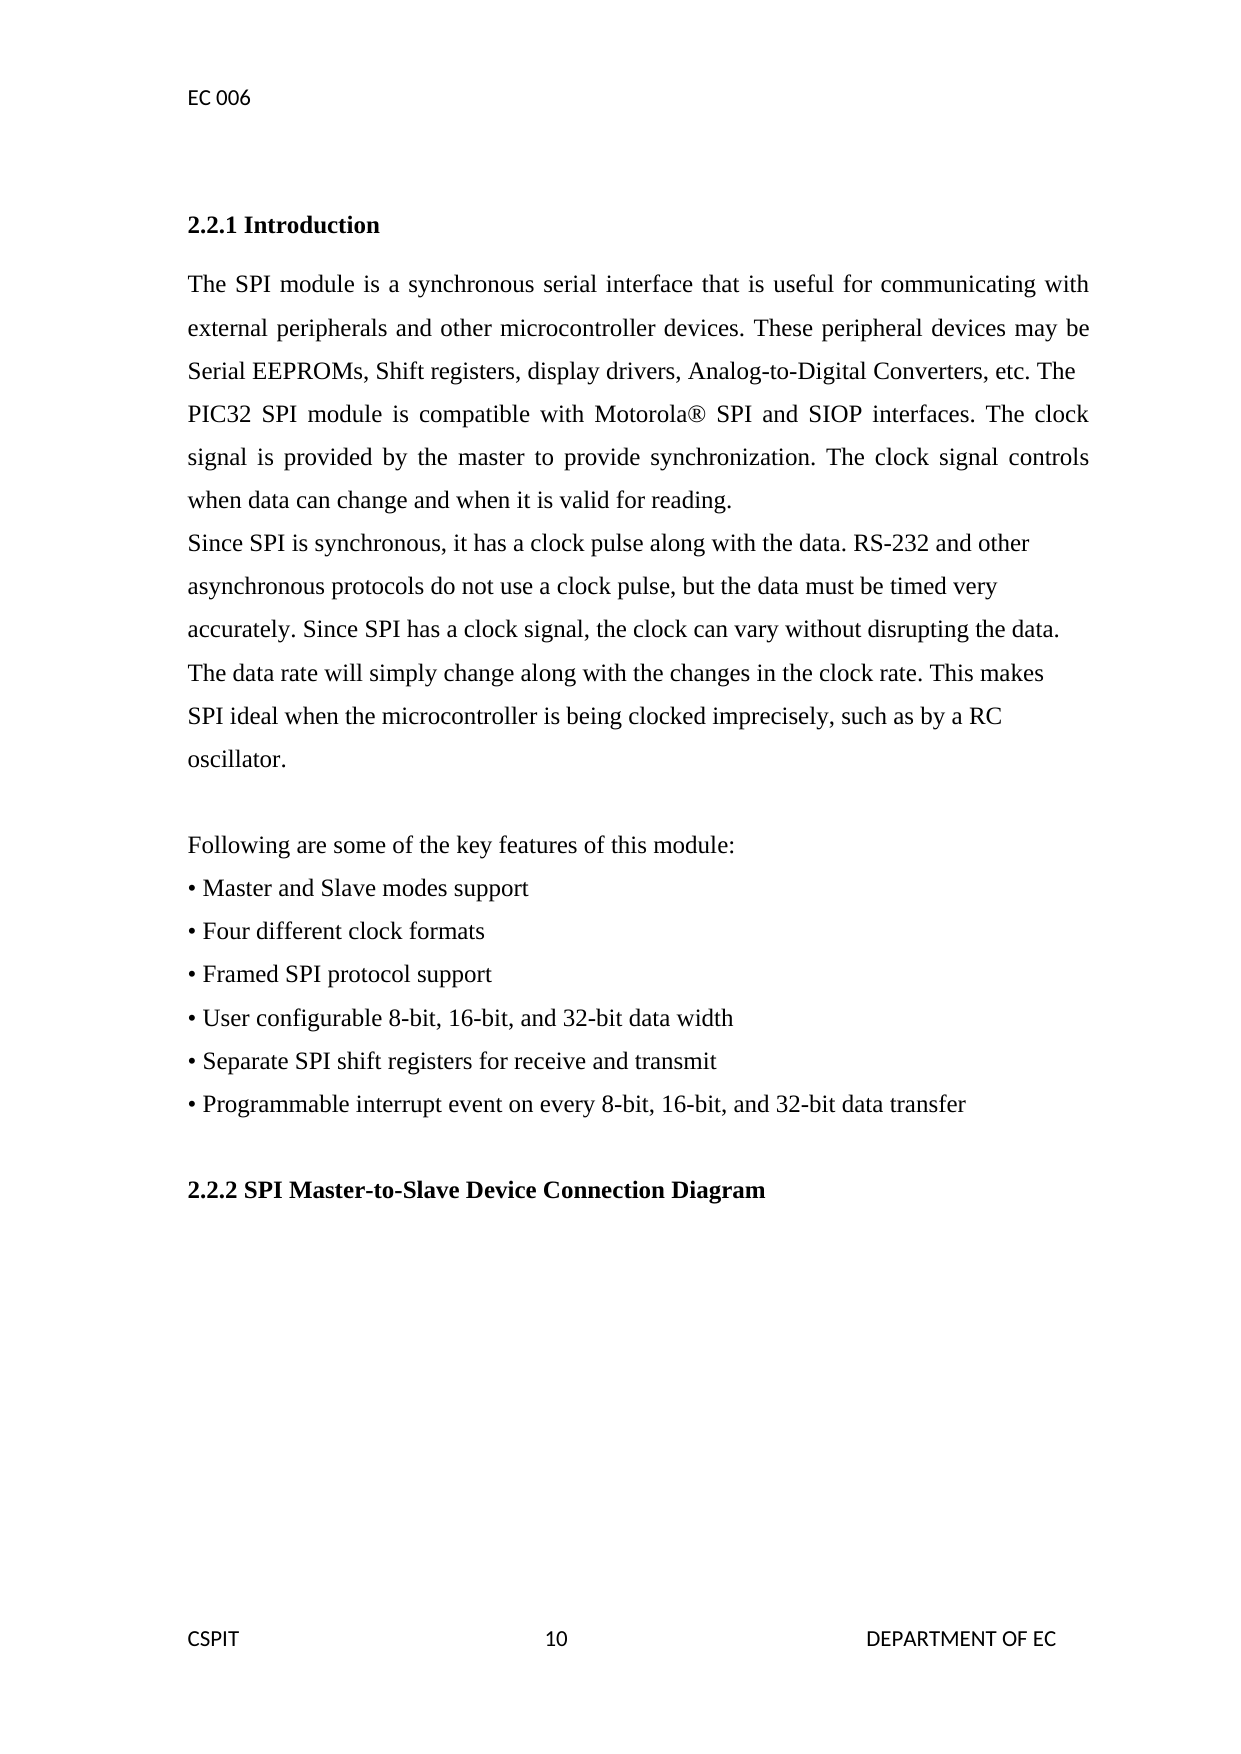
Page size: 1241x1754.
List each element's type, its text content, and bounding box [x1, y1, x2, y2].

text • Separate SPI shift registers for receive and transmit [187, 1046, 1090, 1074]
text 2.2.2 SPI Master-to-Slave Device Connection Diagram [187, 1175, 1090, 1204]
text SPI ideal when the microcontroller is being clocked imprecisely, such as by a RC oscillator. [187, 701, 1090, 773]
text • Four different clock formats [187, 916, 1090, 945]
text PIC32 SPI module is compatible with Motorola® SPI and SIOP interfaces. The clock signal is provided by the master to provide synchronization. The clock signal controls when data can change and when it is valid for reading. [187, 399, 1090, 514]
text • Master and Slave modes support [187, 873, 1090, 902]
text accurately. Since SPI has a clock signal, the clock can vary without disrupting the data. The data rate will simply change along with the changes in the clock rate. This makes [187, 614, 1090, 686]
text The SPI module is a synchronous serial interface that is useful for communicating with external peripherals and other microcontroller devices. These peripheral devices may be Serial EEPROMs, Shift registers, display drivers, Analog-to-Digital Converters, etc. The [187, 269, 1090, 384]
text • Programmable interrupt event on every 8-bit, 16-bit, and 32-bit data transfer [187, 1089, 1090, 1118]
text Since SPI is synchronous, it has a clock pulse along with the data. RS-232 and other [187, 528, 1090, 557]
text • Framed SPI protocol support [187, 959, 1090, 988]
text asynchronous protocols do not use a clock pulse, but the data must be timed very [187, 571, 1090, 600]
text Following are some of the key features of this module: [187, 830, 1090, 859]
text • User configurable 8-bit, 16-bit, and 32-bit data width [187, 1003, 1090, 1031]
text 2.2.1 Introduction [187, 210, 1090, 238]
